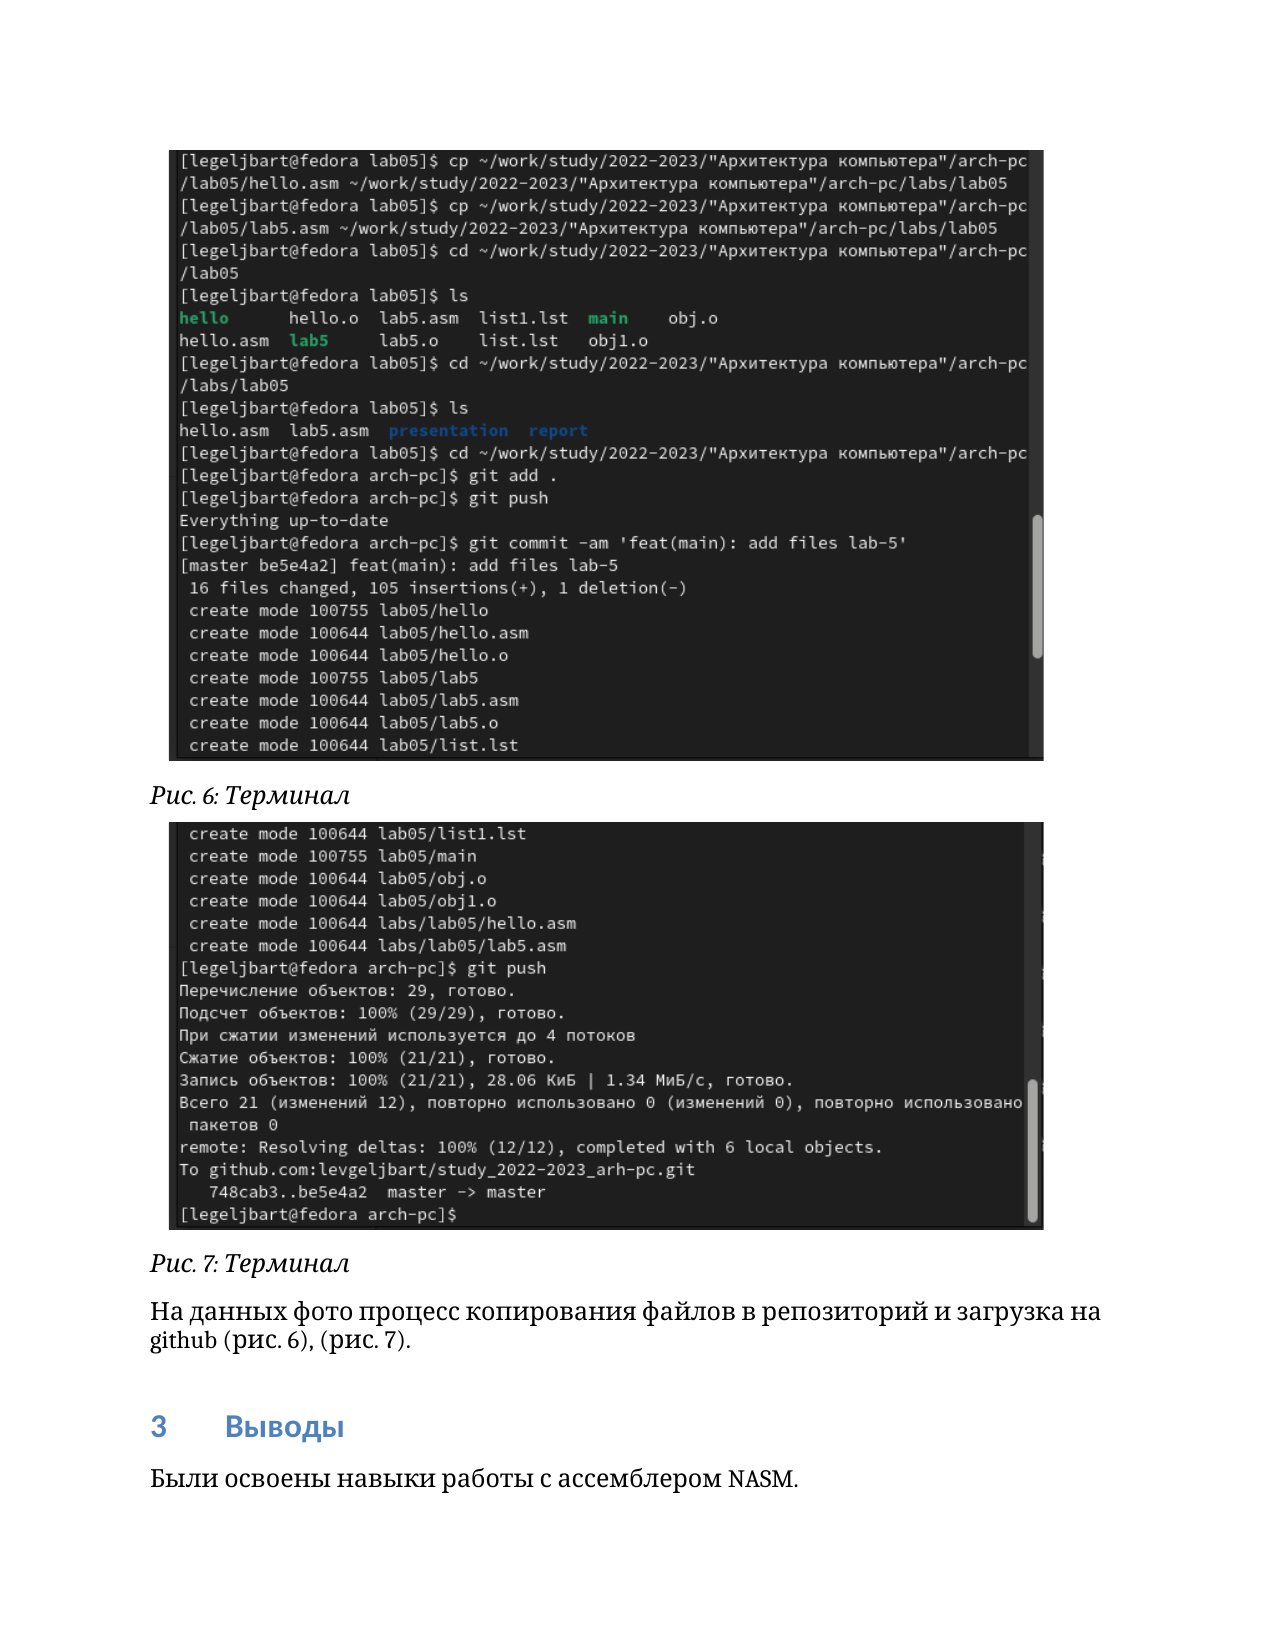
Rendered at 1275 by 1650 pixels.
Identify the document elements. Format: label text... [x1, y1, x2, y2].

picture [168, 150, 1044, 761]
text Были освоены навыки работы с ассемблером NASM. [150, 1465, 1125, 1493]
text Рис. 7: Терминал [150, 1250, 1125, 1279]
text Рис. 6: Терминал [150, 782, 1125, 810]
picture [168, 822, 1044, 1230]
subtitle 3 Выводы [150, 1405, 1125, 1446]
text На данных фото процесс копирования файлов в репозиторий и загрузка на github (рис. 6), (рис. 7). [150, 1298, 1125, 1355]
